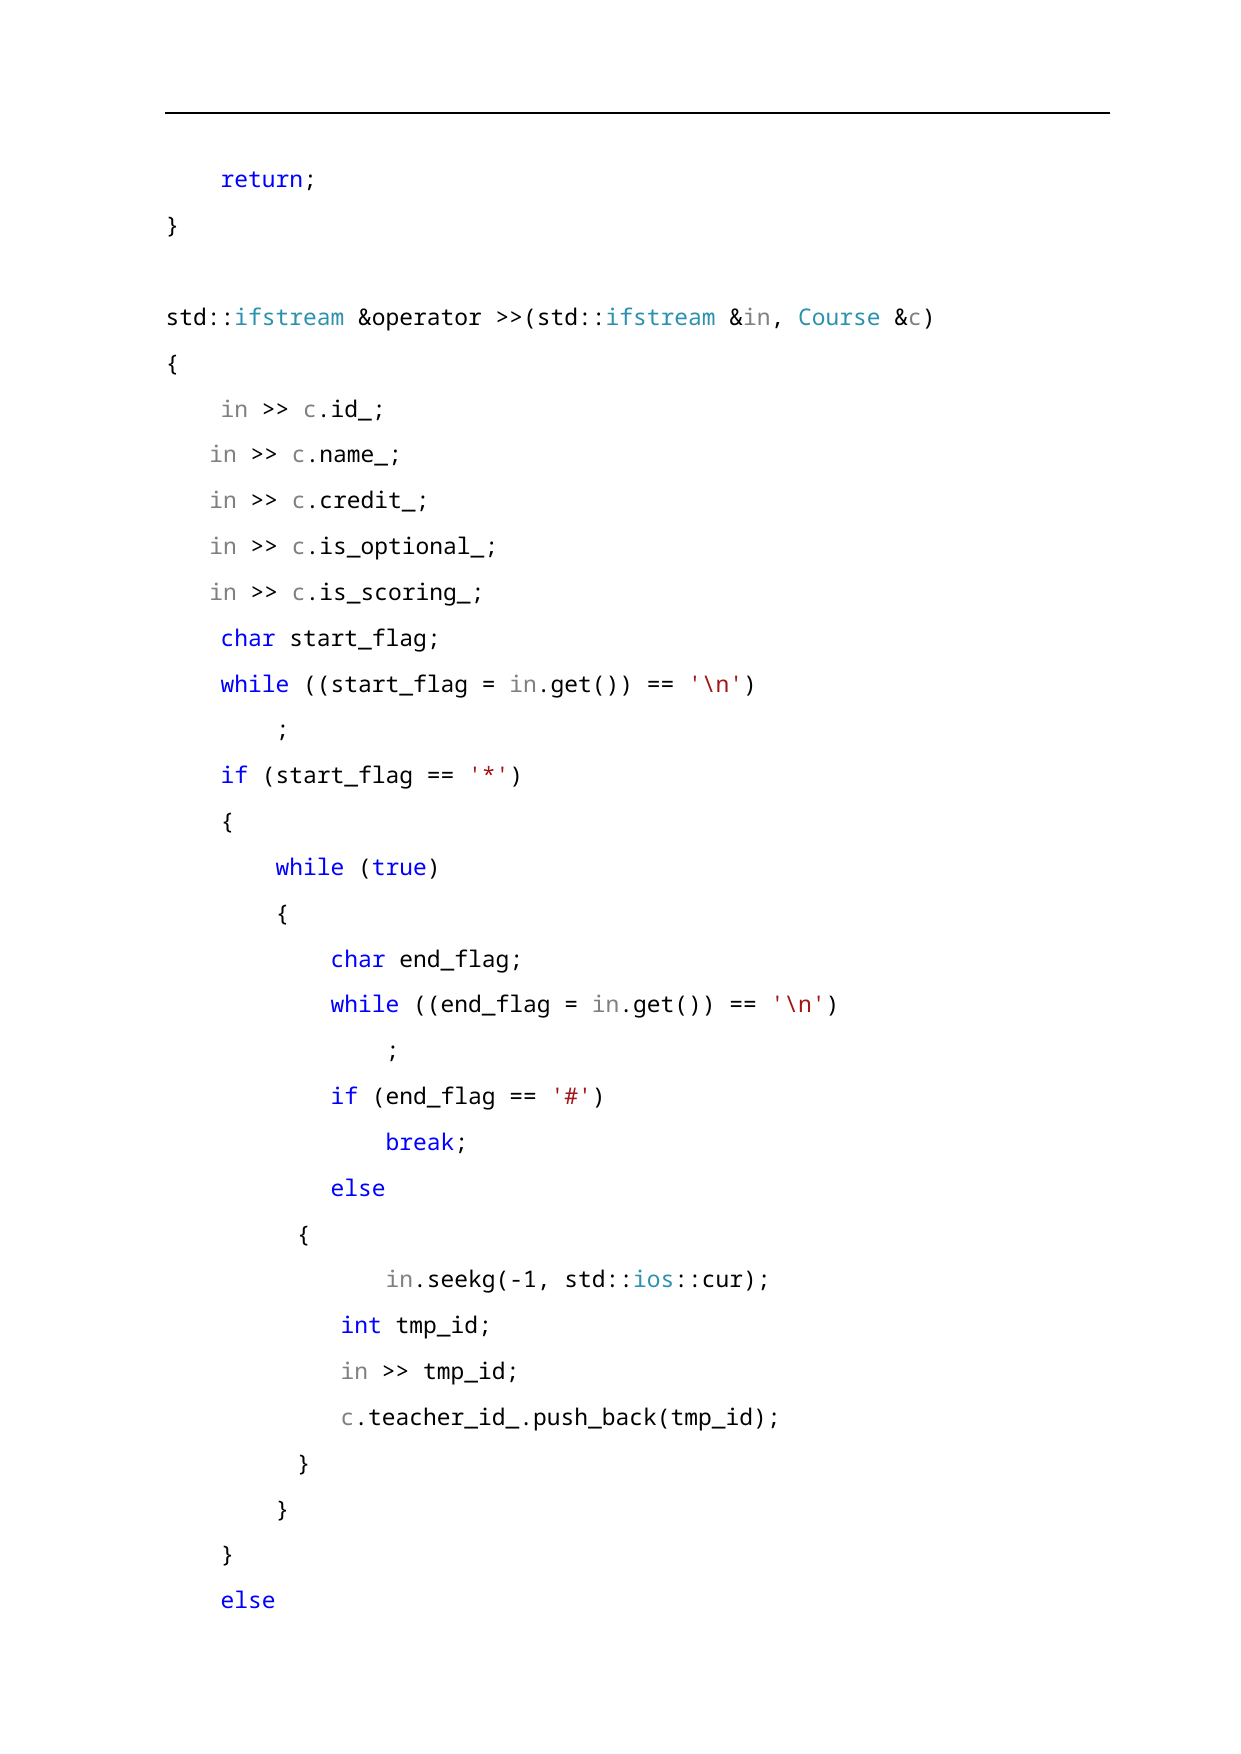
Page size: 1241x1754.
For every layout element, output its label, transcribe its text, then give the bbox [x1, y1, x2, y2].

text c.teacher_id_.push_back(tmp_id); [165, 1394, 1110, 1439]
text if (end_flag == '#') [165, 1073, 1110, 1119]
text while ((end_flag = in.get()) == '\n') [165, 981, 1110, 1027]
text ; [165, 1027, 1110, 1073]
text in >> c.is_optional_; [165, 523, 1110, 569]
text } [165, 202, 1110, 248]
text else [165, 1164, 1110, 1210]
text char end_flag; [165, 935, 1110, 981]
text break; [165, 1119, 1110, 1164]
text in >> c.name_; [165, 431, 1110, 477]
text } [165, 1485, 1110, 1531]
text int tmp_id; [165, 1302, 1110, 1348]
text in >> c.credit_; [165, 477, 1110, 523]
text { [165, 798, 1110, 844]
text } [165, 1439, 1110, 1485]
text { [165, 889, 1110, 935]
text std::ifstream &operator >>(std::ifstream &in, Course &c) [165, 294, 1110, 339]
text ; [165, 706, 1110, 752]
text else [165, 1577, 1110, 1623]
text } [165, 1531, 1110, 1577]
text if (start_flag == '*') [165, 752, 1110, 798]
text in >> c.is_scoring_; [165, 569, 1110, 614]
text { [165, 1210, 1110, 1256]
text while ((start_flag = in.get()) == '\n') [165, 660, 1110, 706]
text { [165, 339, 1110, 385]
text in >> tmp_id; [165, 1348, 1110, 1394]
text in >> c.id_; [165, 385, 1110, 431]
text return; [165, 156, 1110, 202]
text in.seekg(-1, std::ios::cur); [165, 1256, 1110, 1302]
text while (true) [165, 844, 1110, 889]
text char start_flag; [165, 614, 1110, 660]
